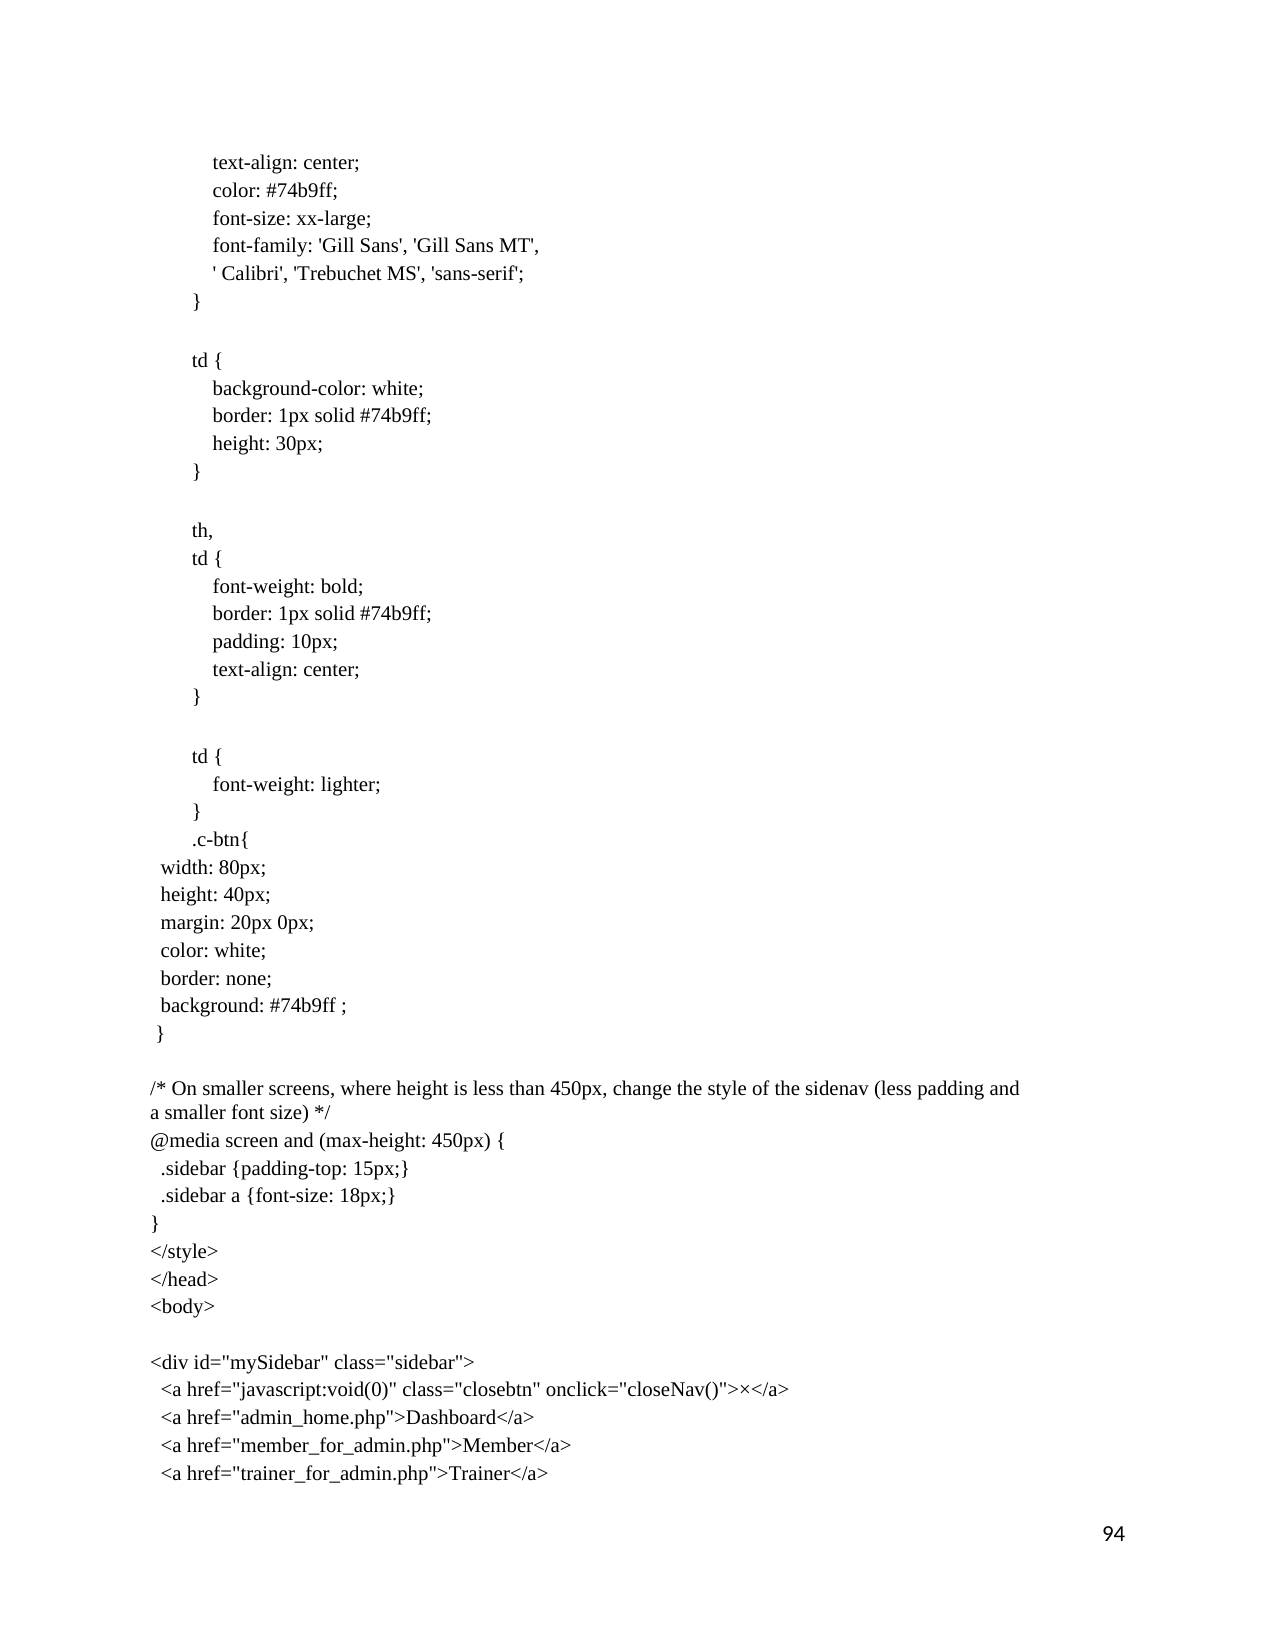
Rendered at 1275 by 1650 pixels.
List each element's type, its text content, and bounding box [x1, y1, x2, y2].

text } [150, 684, 1029, 708]
text <a href="trainer_for_admin.php">Trainer</a> [150, 1461, 1029, 1484]
text <a href="javascript:void(0)" class="closebtn" onclick="closeNav()">×</a> [150, 1377, 1029, 1401]
text /* On smaller screens, where height is less than 450px, change the style of the sidenav (less padding and a smaller font size) */ [150, 1076, 1029, 1124]
text </head> [150, 1267, 1029, 1291]
text padding: 10px; [150, 629, 1029, 653]
text </style> [150, 1239, 1029, 1263]
text background-color: white; [150, 376, 1029, 400]
text font-weight: bold; [150, 573, 1029, 598]
text margin: 20px 0px; [150, 910, 1029, 934]
text border: 1px solid #74b9ff; [150, 601, 1029, 625]
text } [150, 799, 1029, 823]
text font-weight: lighter; [150, 771, 1029, 796]
text } [150, 288, 1029, 313]
text border: 1px solid #74b9ff; [150, 403, 1029, 427]
text text-align: center; [150, 150, 1029, 174]
text text-align: center; [150, 657, 1029, 681]
text @media screen and (max-height: 450px) { [150, 1128, 1029, 1152]
text <a href="member_for_admin.php">Member</a> [150, 1433, 1029, 1457]
text th, [150, 518, 1029, 542]
text height: 30px; [150, 431, 1029, 455]
text ' Calibri', 'Trebuchet MS', 'sans-serif'; [150, 261, 1029, 285]
text <div id="mySidebar" class="sidebar"> [150, 1350, 1029, 1374]
text td { [150, 348, 1029, 372]
text } [150, 459, 1029, 483]
text } [150, 1021, 1029, 1045]
text border: none; [150, 965, 1029, 989]
text .sidebar {padding-top: 15px;} [150, 1156, 1029, 1180]
text td { [150, 546, 1029, 570]
text height: 40px; [150, 882, 1029, 906]
text background: #74b9ff ; [150, 993, 1029, 1017]
text td { [150, 744, 1029, 768]
text color: white; [150, 938, 1029, 962]
text font-family: 'Gill Sans', 'Gill Sans MT', [150, 233, 1029, 257]
text font-size: xx-large; [150, 205, 1029, 229]
text .c-btn{ [150, 827, 1029, 851]
text <body> [150, 1294, 1029, 1318]
text color: #74b9ff; [150, 178, 1029, 202]
text .sidebar a {font-size: 18px;} [150, 1183, 1029, 1207]
text } [150, 1211, 1029, 1235]
text <a href="admin_home.php">Dashboard</a> [150, 1405, 1029, 1429]
text width: 80px; [150, 854, 1029, 879]
